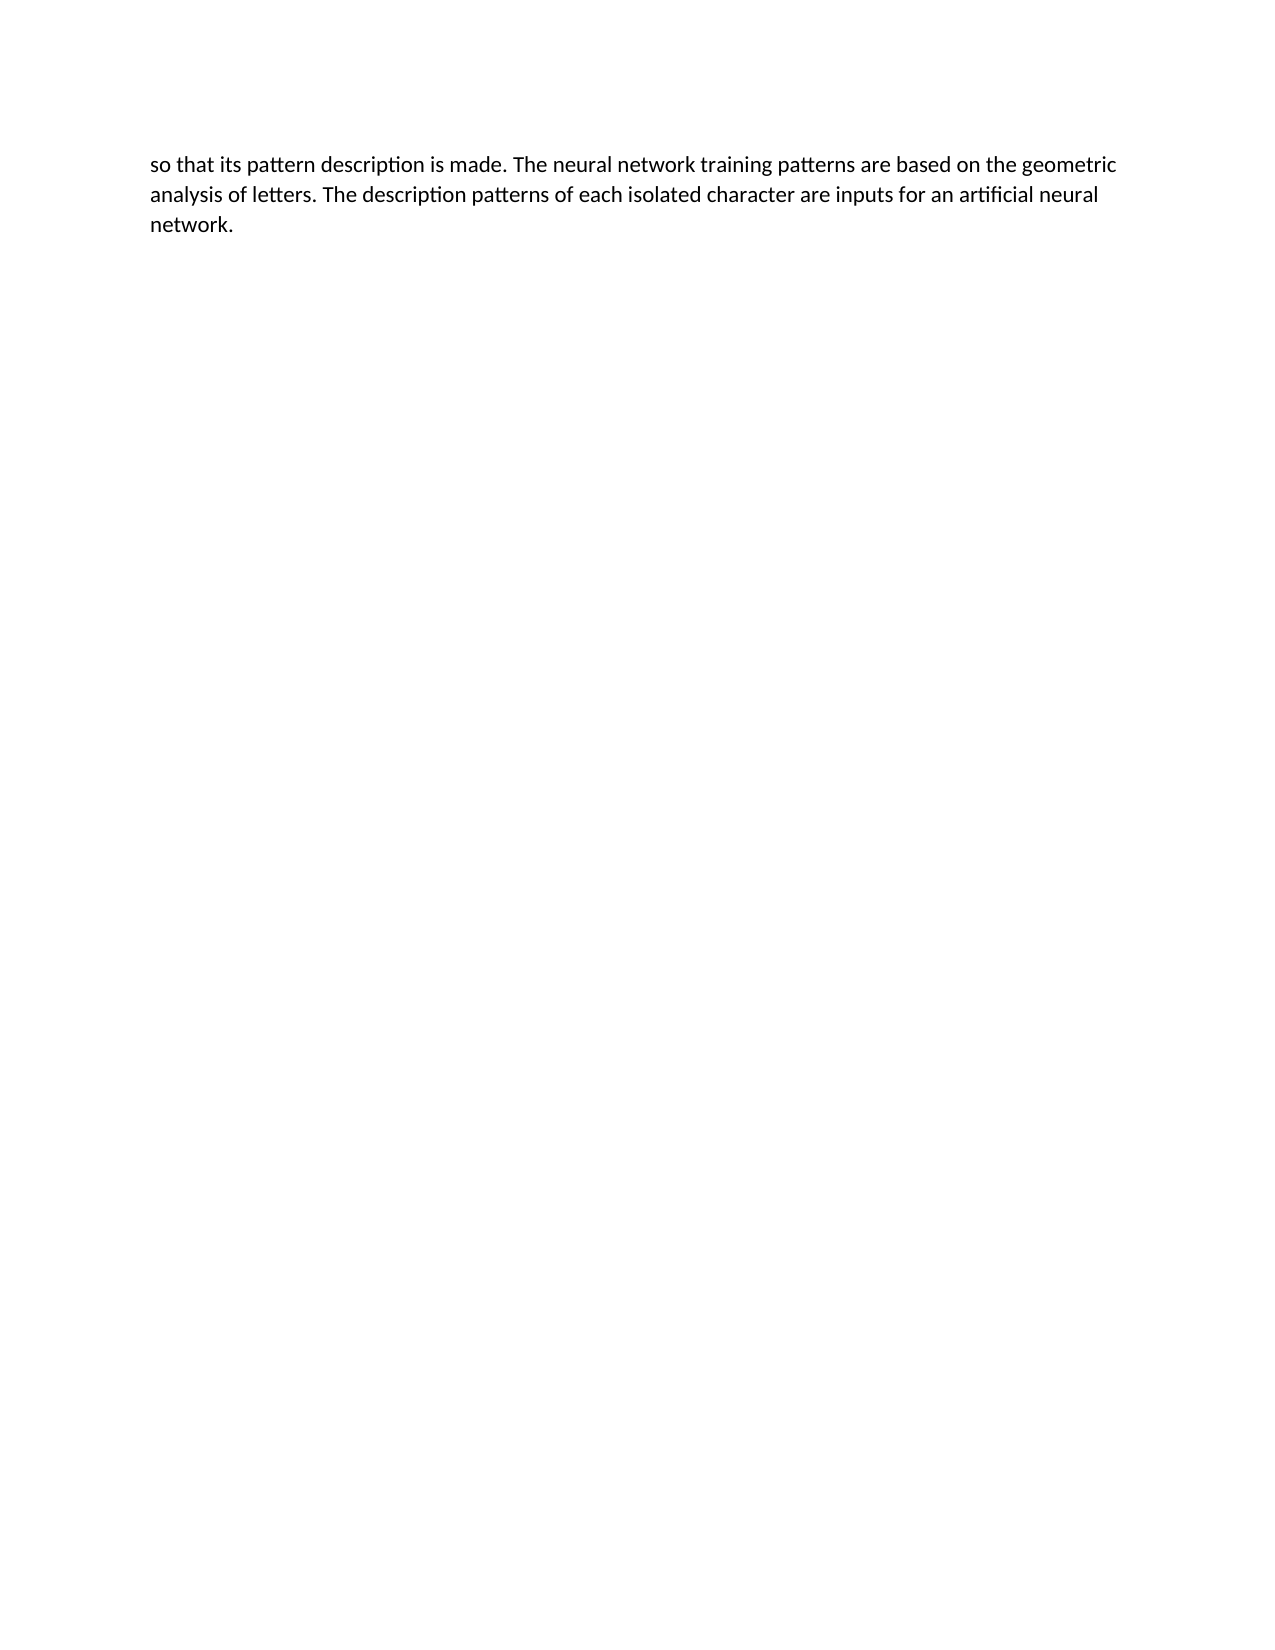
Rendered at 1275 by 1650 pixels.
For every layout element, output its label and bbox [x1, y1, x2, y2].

text [150, 150, 1125, 238]
